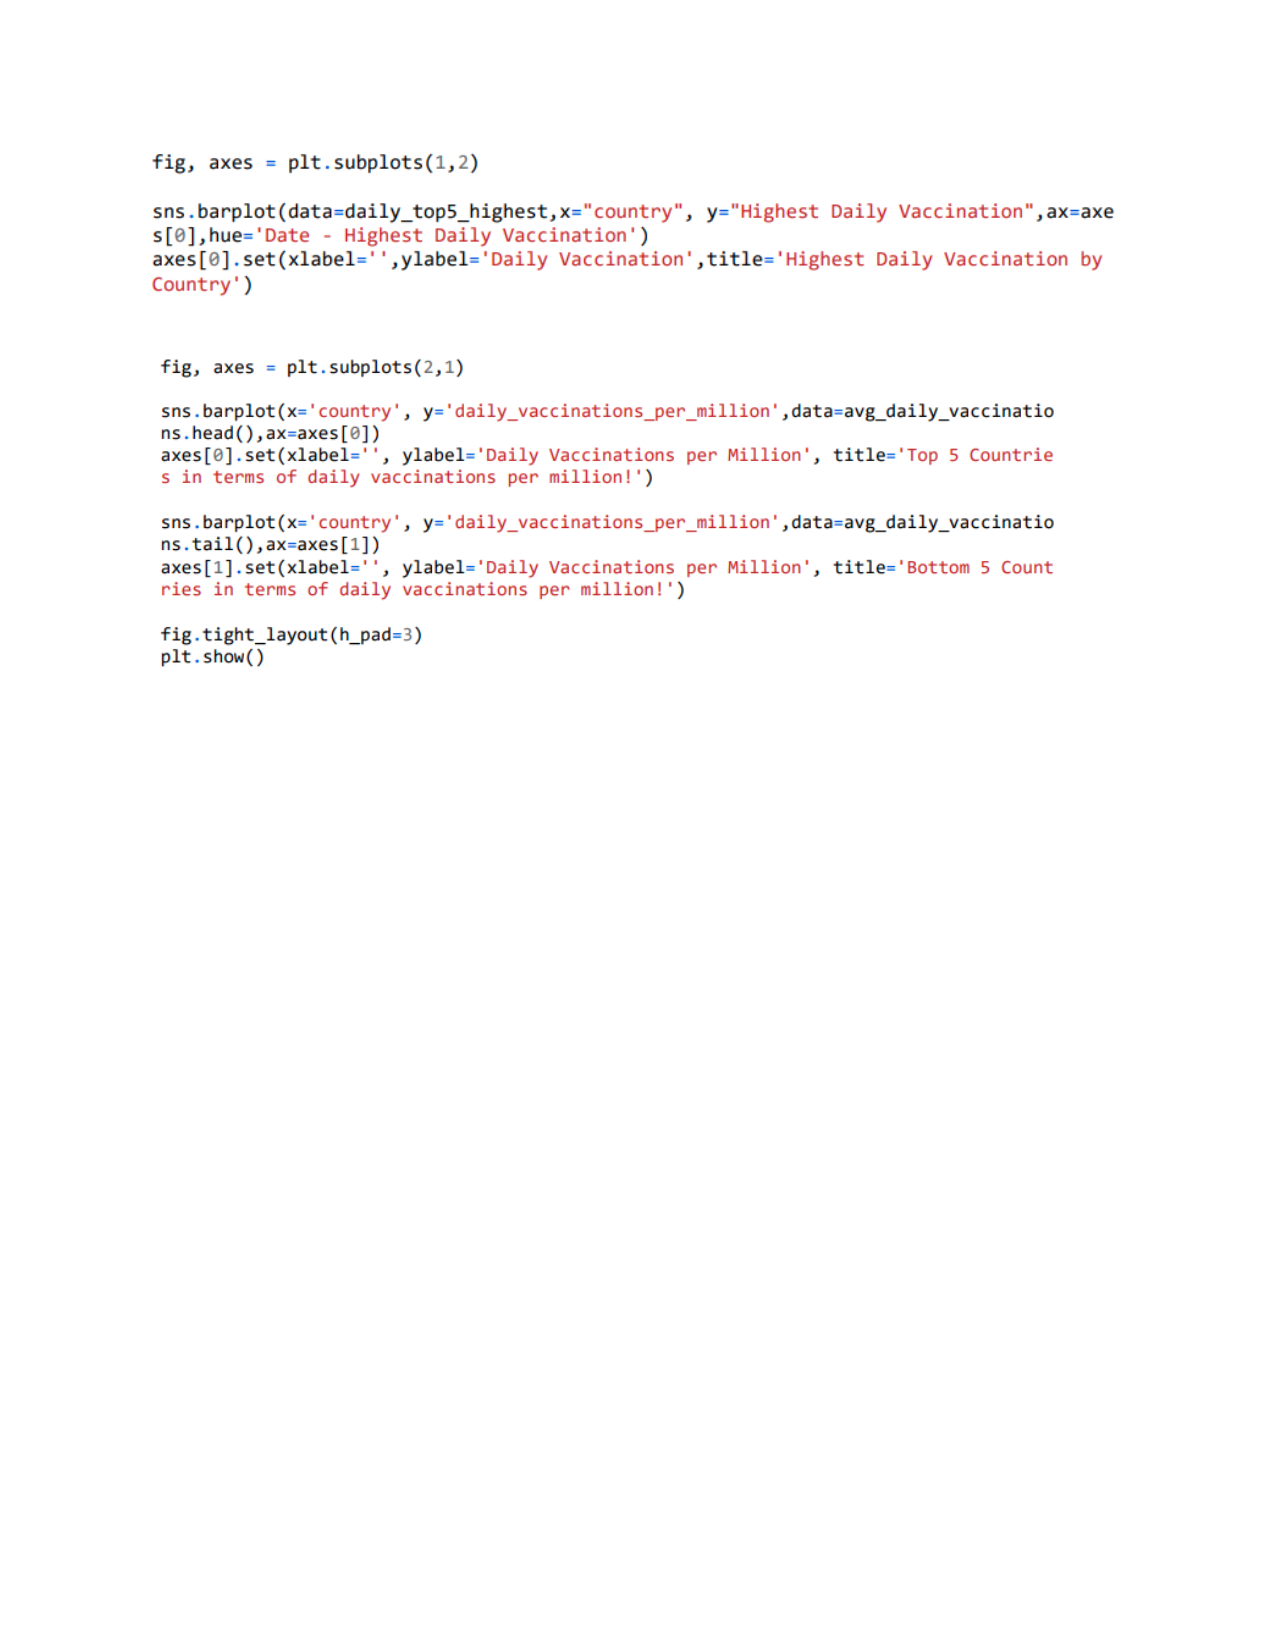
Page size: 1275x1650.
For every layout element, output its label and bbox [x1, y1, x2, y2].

picture [150, 356, 1125, 676]
picture [150, 150, 1125, 332]
